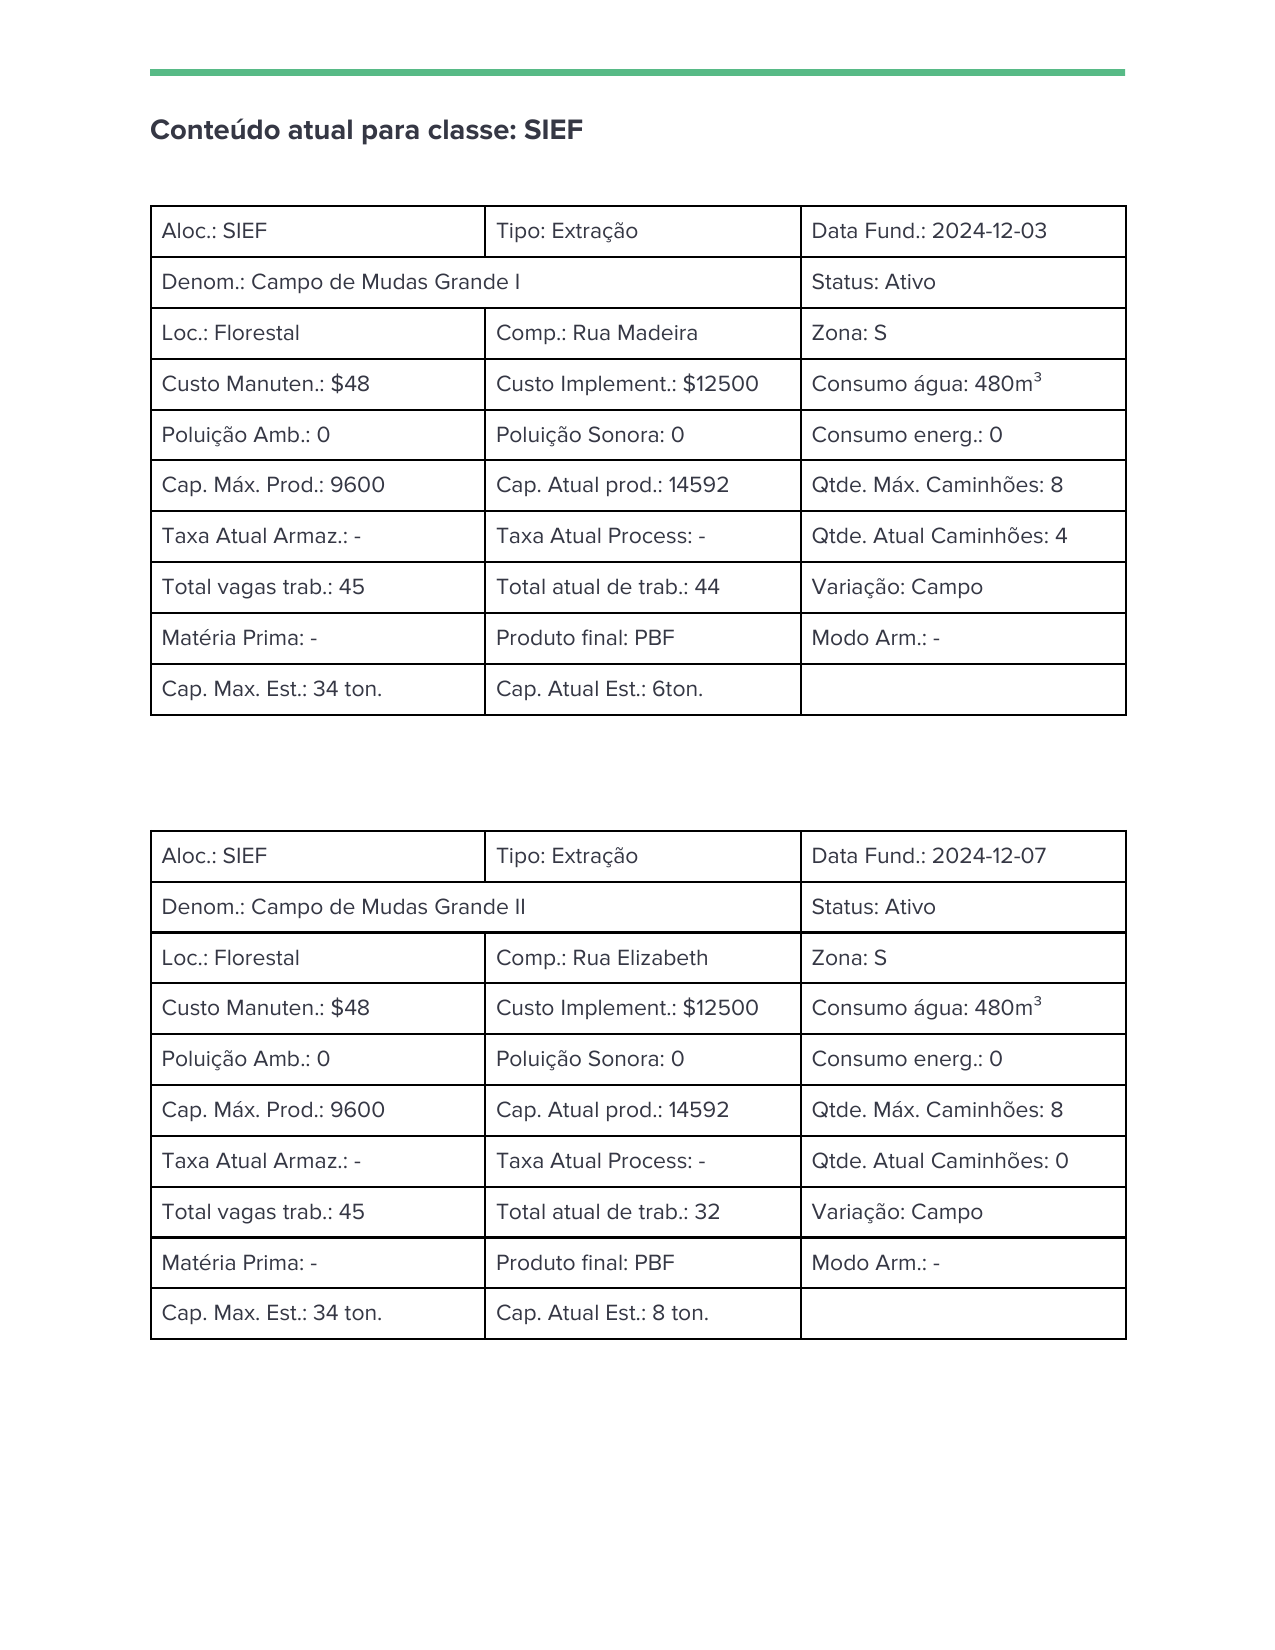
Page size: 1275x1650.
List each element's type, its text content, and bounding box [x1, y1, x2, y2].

table_cell Cap. Atual Est.: 8 ton. [486, 1289, 800, 1338]
table_cell Matéria Prima: - [152, 1239, 484, 1287]
table_cell Variação: Campo [802, 563, 1125, 612]
table_cell Total atual de trab.: 32 [486, 1188, 800, 1236]
table_cell Comp.: Rua Elizabeth [486, 934, 800, 982]
table_cell Consumo energ.: 0 [802, 411, 1125, 459]
table_cell Produto final: PBF [486, 1239, 800, 1287]
table_cell Status: Ativo [802, 883, 1125, 931]
table_cell Qtde. Atual Caminhões: 0 [802, 1137, 1125, 1186]
table_cell Loc.: Florestal [152, 934, 484, 982]
table_header Data Fund.: 2024-12-03 [802, 207, 1125, 256]
table_cell Matéria Prima: - [152, 614, 484, 663]
table_cell Qtde. Atual Caminhões: 4 [802, 512, 1125, 561]
table_cell Denom.: Campo de Mudas Grande II [152, 883, 800, 931]
table_header Tipo: Extração [486, 207, 800, 256]
table_cell Zona: S [802, 309, 1125, 358]
table_cell Poluição Amb.: 0 [152, 411, 484, 459]
table_cell Cap. Atual Est.: 6ton. [486, 665, 800, 713]
table_cell Consumo água: 480m³ [802, 984, 1125, 1033]
table_cell Total atual de trab.: 44 [486, 563, 800, 612]
table_cell Custo Implement.: $12500 [486, 360, 800, 408]
table_cell Custo Implement.: $12500 [486, 984, 800, 1033]
table_cell Consumo energ.: 0 [802, 1035, 1125, 1084]
table_cell Poluição Sonora: 0 [486, 1035, 800, 1084]
table_header Data Fund.: 2024-12-07 [802, 832, 1125, 881]
table_cell Poluição Amb.: 0 [152, 1035, 484, 1084]
table_cell Poluição Sonora: 0 [486, 411, 800, 459]
table_cell Comp.: Rua Madeira [486, 309, 800, 358]
table_cell Cap. Atual prod.: 14592 [486, 1086, 800, 1135]
table_cell [802, 1289, 1125, 1338]
table_cell Total vagas trab.: 45 [152, 1188, 484, 1236]
table_cell [802, 665, 1125, 713]
table_cell Taxa Atual Process: - [486, 512, 800, 561]
table_cell Taxa Atual Process: - [486, 1137, 800, 1186]
table_cell Status: Ativo [802, 258, 1125, 307]
picture [150, 69, 1125, 76]
table_cell Taxa Atual Armaz.: - [152, 1137, 484, 1186]
table_cell Qtde. Máx. Caminhões: 8 [802, 1086, 1125, 1135]
table_cell Cap. Max. Est.: 34 ton. [152, 665, 484, 713]
table_cell Cap. Max. Est.: 34 ton. [152, 1289, 484, 1338]
table_cell Total vagas trab.: 45 [152, 563, 484, 612]
table_cell Variação: Campo [802, 1188, 1125, 1236]
table_cell Modo Arm.: - [802, 614, 1125, 663]
table_cell Consumo água: 480m³ [802, 360, 1125, 408]
table_header Tipo: Extração [486, 832, 800, 881]
table_cell Custo Manuten.: $48 [152, 984, 484, 1033]
table_cell Taxa Atual Armaz.: - [152, 512, 484, 561]
table_cell Custo Manuten.: $48 [152, 360, 484, 408]
table_cell Qtde. Máx. Caminhões: 8 [802, 461, 1125, 510]
table_cell Produto final: PBF [486, 614, 800, 663]
table_cell Modo Arm.: - [802, 1239, 1125, 1287]
table_cell Denom.: Campo de Mudas Grande I [152, 258, 800, 307]
table_cell Cap. Máx. Prod.: 9600 [152, 1086, 484, 1135]
table_cell Cap. Atual prod.: 14592 [486, 461, 800, 510]
table_header Aloc.: SIEF [152, 207, 484, 256]
table_cell Zona: S [802, 934, 1125, 982]
table_cell Loc.: Florestal [152, 309, 484, 358]
table_header Aloc.: SIEF [152, 832, 484, 881]
subtitle Conteúdo atual para classe: SIEF [150, 112, 1125, 148]
table_cell Cap. Máx. Prod.: 9600 [152, 461, 484, 510]
